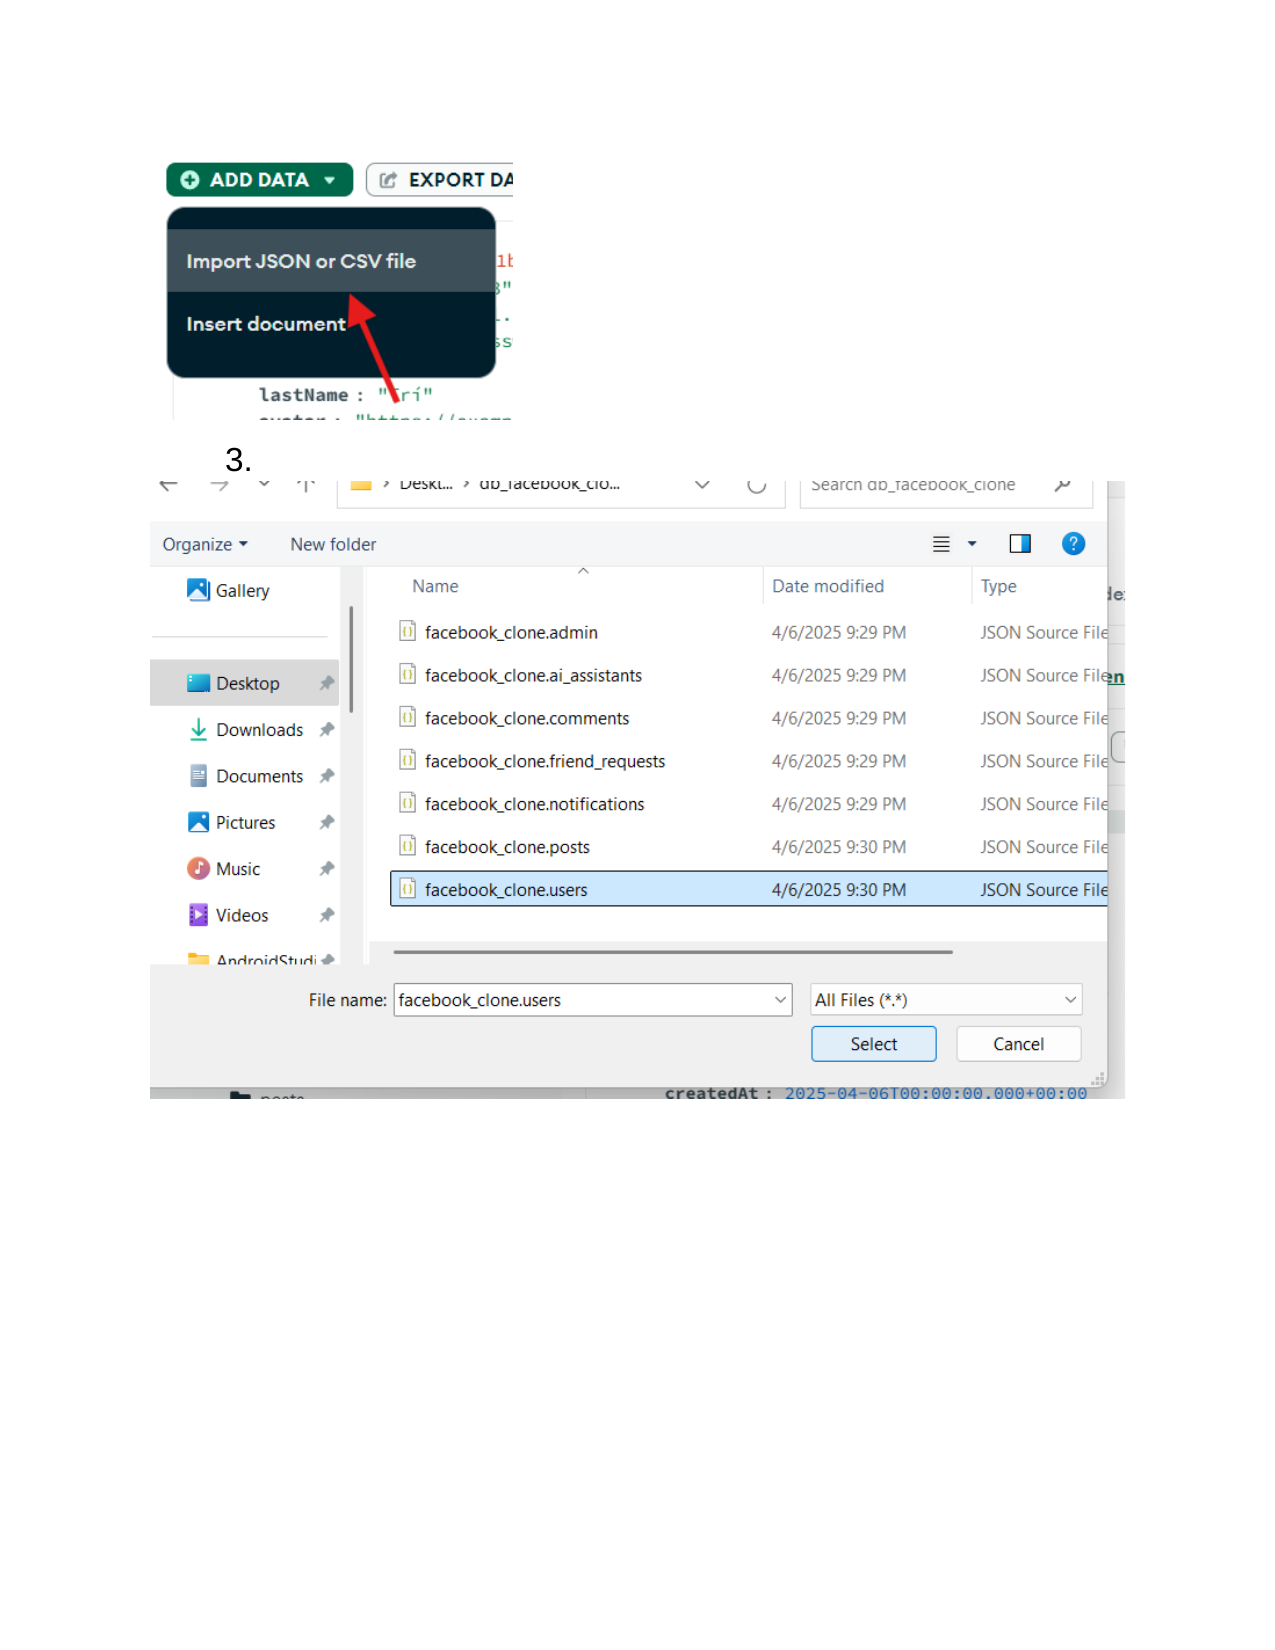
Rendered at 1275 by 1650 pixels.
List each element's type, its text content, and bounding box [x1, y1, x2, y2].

picture [150, 481, 1125, 1099]
text 3. [150, 440, 1125, 481]
picture [159, 150, 513, 420]
